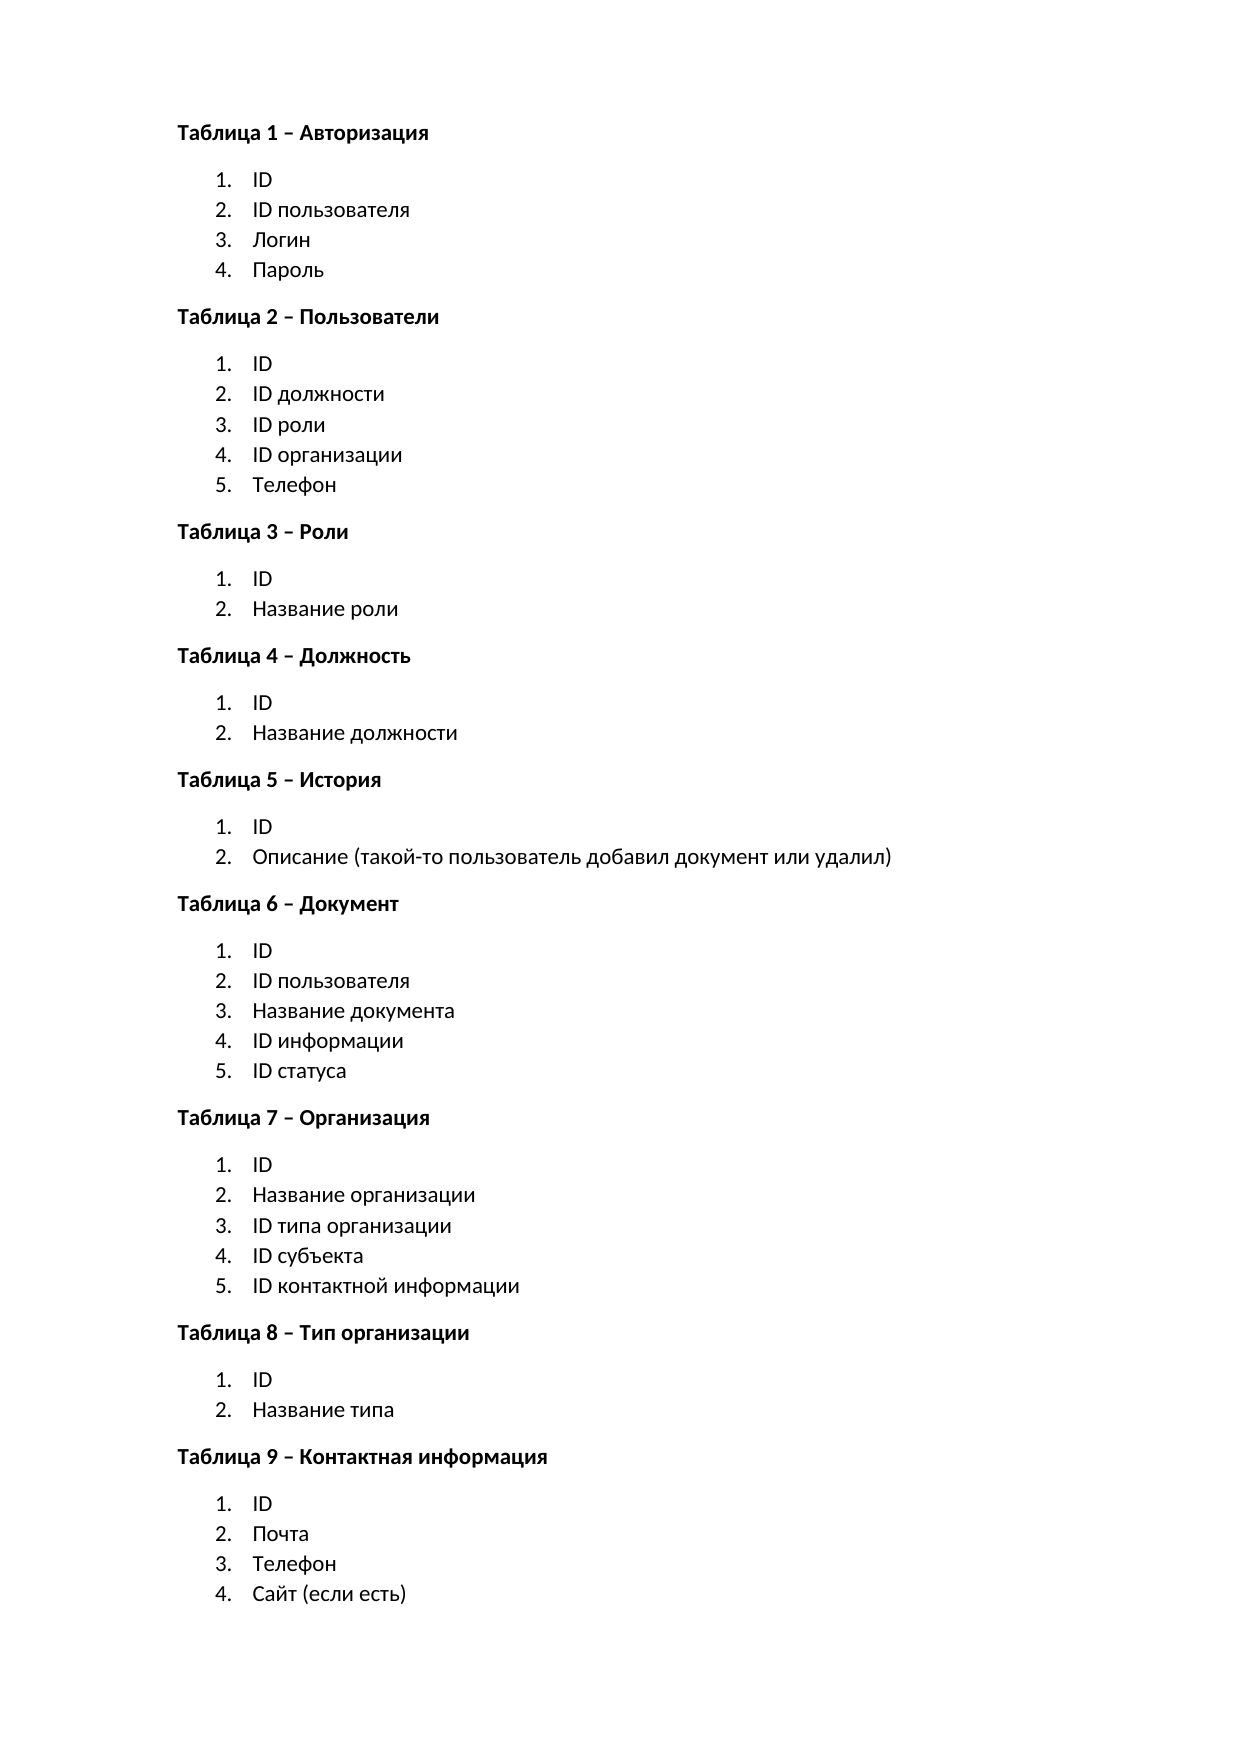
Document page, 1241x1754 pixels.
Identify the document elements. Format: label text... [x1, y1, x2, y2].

text Таблица 4 – Должность [177, 641, 1152, 669]
text Таблица 6 – Документ [177, 889, 1152, 917]
list ID [215, 1489, 1152, 1517]
list Телефон [215, 470, 1152, 498]
list Название должности [215, 718, 1152, 746]
list Почта [215, 1519, 1152, 1547]
list ID должности [215, 379, 1152, 408]
list Название типа [215, 1395, 1152, 1423]
list ID [215, 564, 1152, 592]
list Логин [215, 225, 1152, 253]
list ID [215, 936, 1152, 964]
list ID типа организации [215, 1211, 1152, 1239]
list Название организации [215, 1181, 1152, 1209]
list ID [215, 349, 1152, 377]
list ID пользователя [215, 195, 1152, 223]
list Сайт (если есть) [215, 1579, 1152, 1608]
text Таблица 3 – Роли [177, 517, 1152, 545]
list ID субъекта [215, 1241, 1152, 1269]
list ID [215, 1150, 1152, 1178]
list Название документа [215, 996, 1152, 1024]
text Таблица 7 – Организация [177, 1103, 1152, 1132]
list Телефон [215, 1549, 1152, 1577]
text Таблица 1 – Авторизация [177, 118, 1152, 146]
list ID роли [215, 410, 1152, 438]
list ID организации [215, 440, 1152, 468]
list ID информации [215, 1026, 1152, 1054]
list Пароль [215, 256, 1152, 284]
text Таблица 5 – История [177, 765, 1152, 793]
text Таблица 9 – Контактная информация [177, 1442, 1152, 1470]
list ID статуса [215, 1057, 1152, 1085]
list ID пользователя [215, 966, 1152, 994]
list ID контактной информации [215, 1271, 1152, 1299]
list Описание (такой-то пользователь добавил документ или удалил) [215, 842, 1152, 870]
list ID [215, 688, 1152, 716]
text Таблица 8 – Тип организации [177, 1318, 1152, 1346]
text Таблица 2 – Пользователи [177, 302, 1152, 331]
list ID [215, 165, 1152, 193]
list Название роли [215, 594, 1152, 622]
list ID [215, 812, 1152, 840]
list ID [215, 1365, 1152, 1393]
